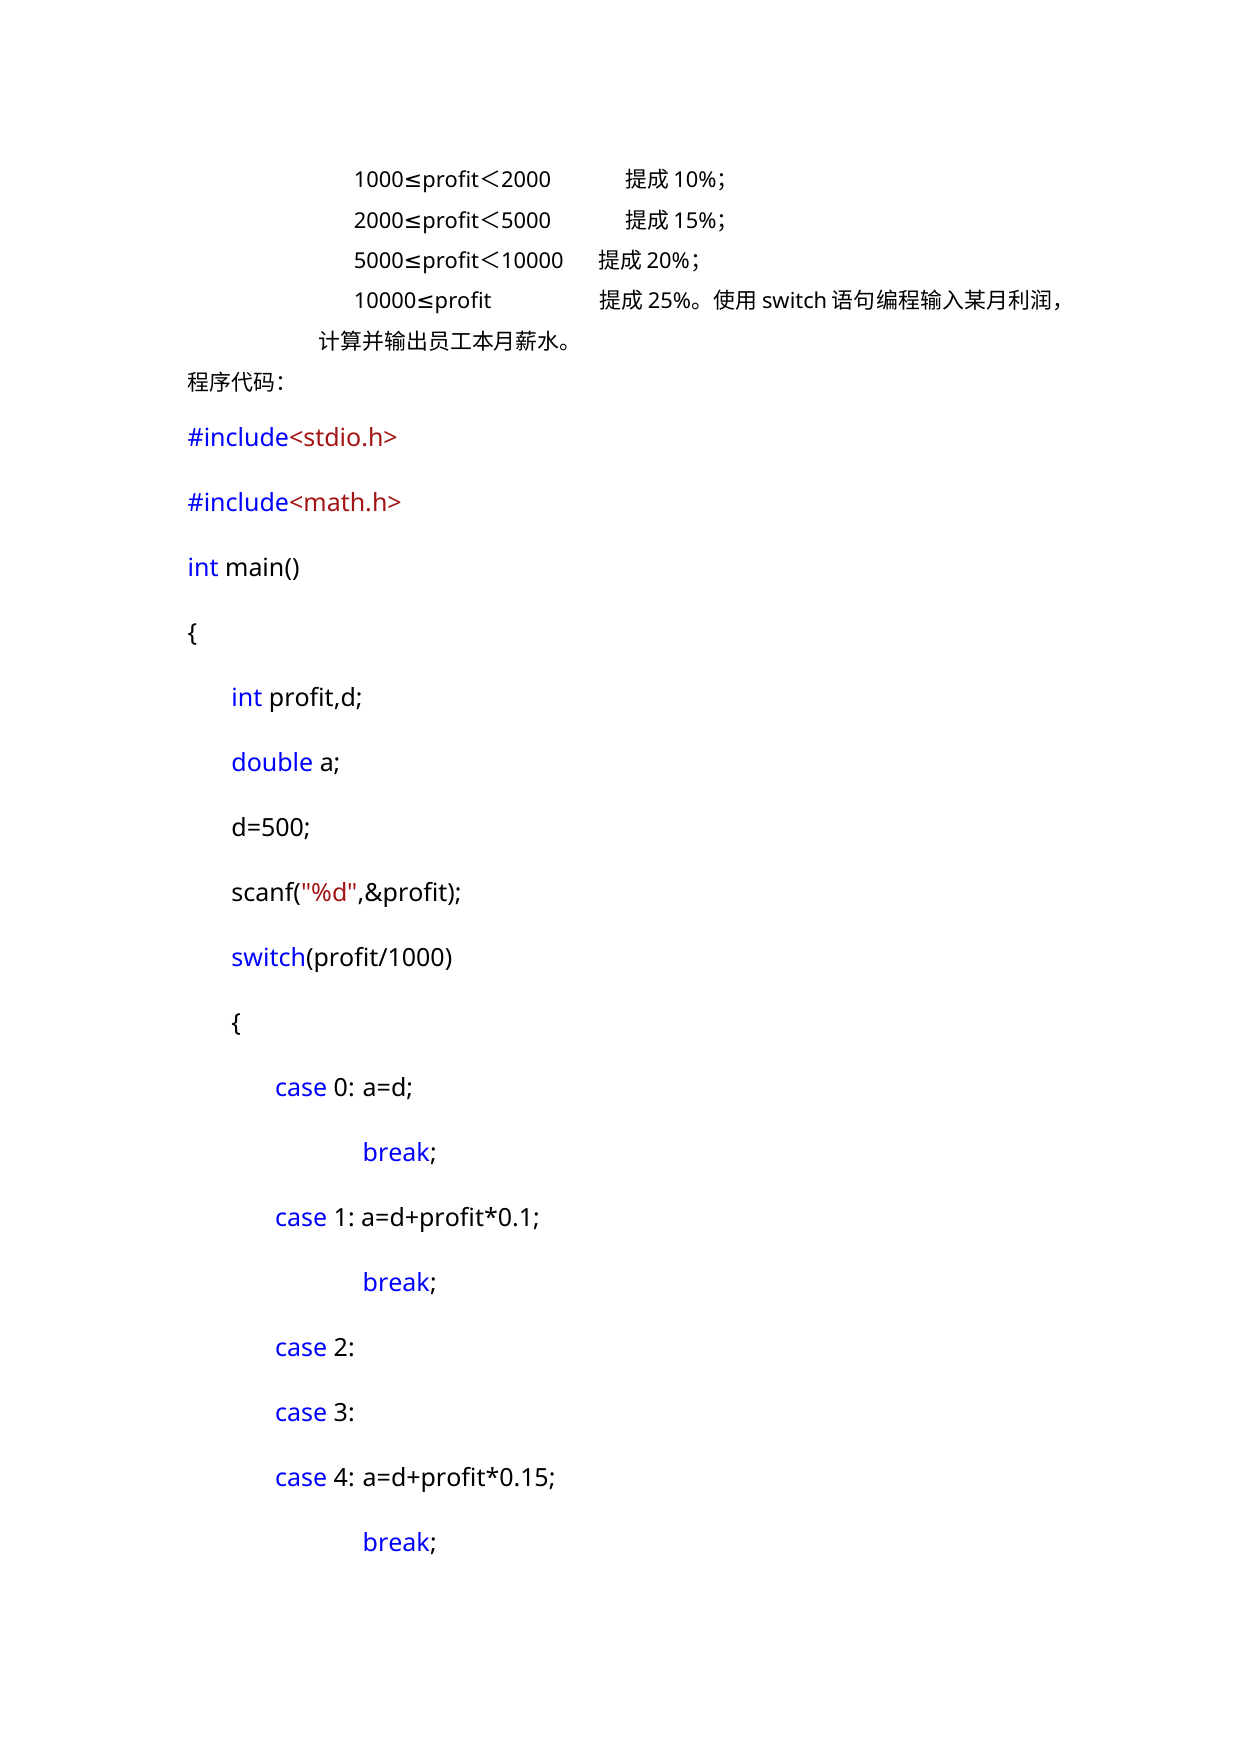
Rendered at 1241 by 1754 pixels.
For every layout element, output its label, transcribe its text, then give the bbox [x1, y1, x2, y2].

text case 0: a=d; [187, 1055, 1053, 1120]
text break; [187, 1250, 1053, 1315]
text 1000≤profit＜2000 提成10%； [319, 162, 1053, 194]
text { [187, 990, 1053, 1055]
text #include<stdio.h> [187, 405, 1053, 470]
text 程序代码： [187, 364, 1053, 397]
text #include<math.h> [187, 470, 1053, 535]
text switch(profit/1000) [187, 925, 1053, 990]
text 2000≤profit＜5000 提成15%； [319, 202, 1053, 235]
text break; [187, 1510, 1053, 1575]
text scanf("%d",&profit); [187, 860, 1053, 925]
text case 1: a=d+profit*0.1; [187, 1185, 1053, 1250]
text int main() [187, 535, 1053, 600]
text case 3: [187, 1380, 1053, 1445]
text case 2: [187, 1315, 1053, 1380]
text int profit,d; [187, 665, 1053, 730]
text 5000≤profit＜10000 提成20%； [319, 243, 1053, 275]
text case 4: a=d+profit*0.15; [187, 1445, 1053, 1510]
text { [187, 600, 1053, 665]
text 10000≤profit 提成25%。使用switch语句编程输入某月利润，计算并输出员工本月薪水。 [319, 283, 1053, 356]
text double a; [187, 730, 1053, 795]
text break; [187, 1120, 1053, 1185]
text d=500; [187, 795, 1053, 860]
